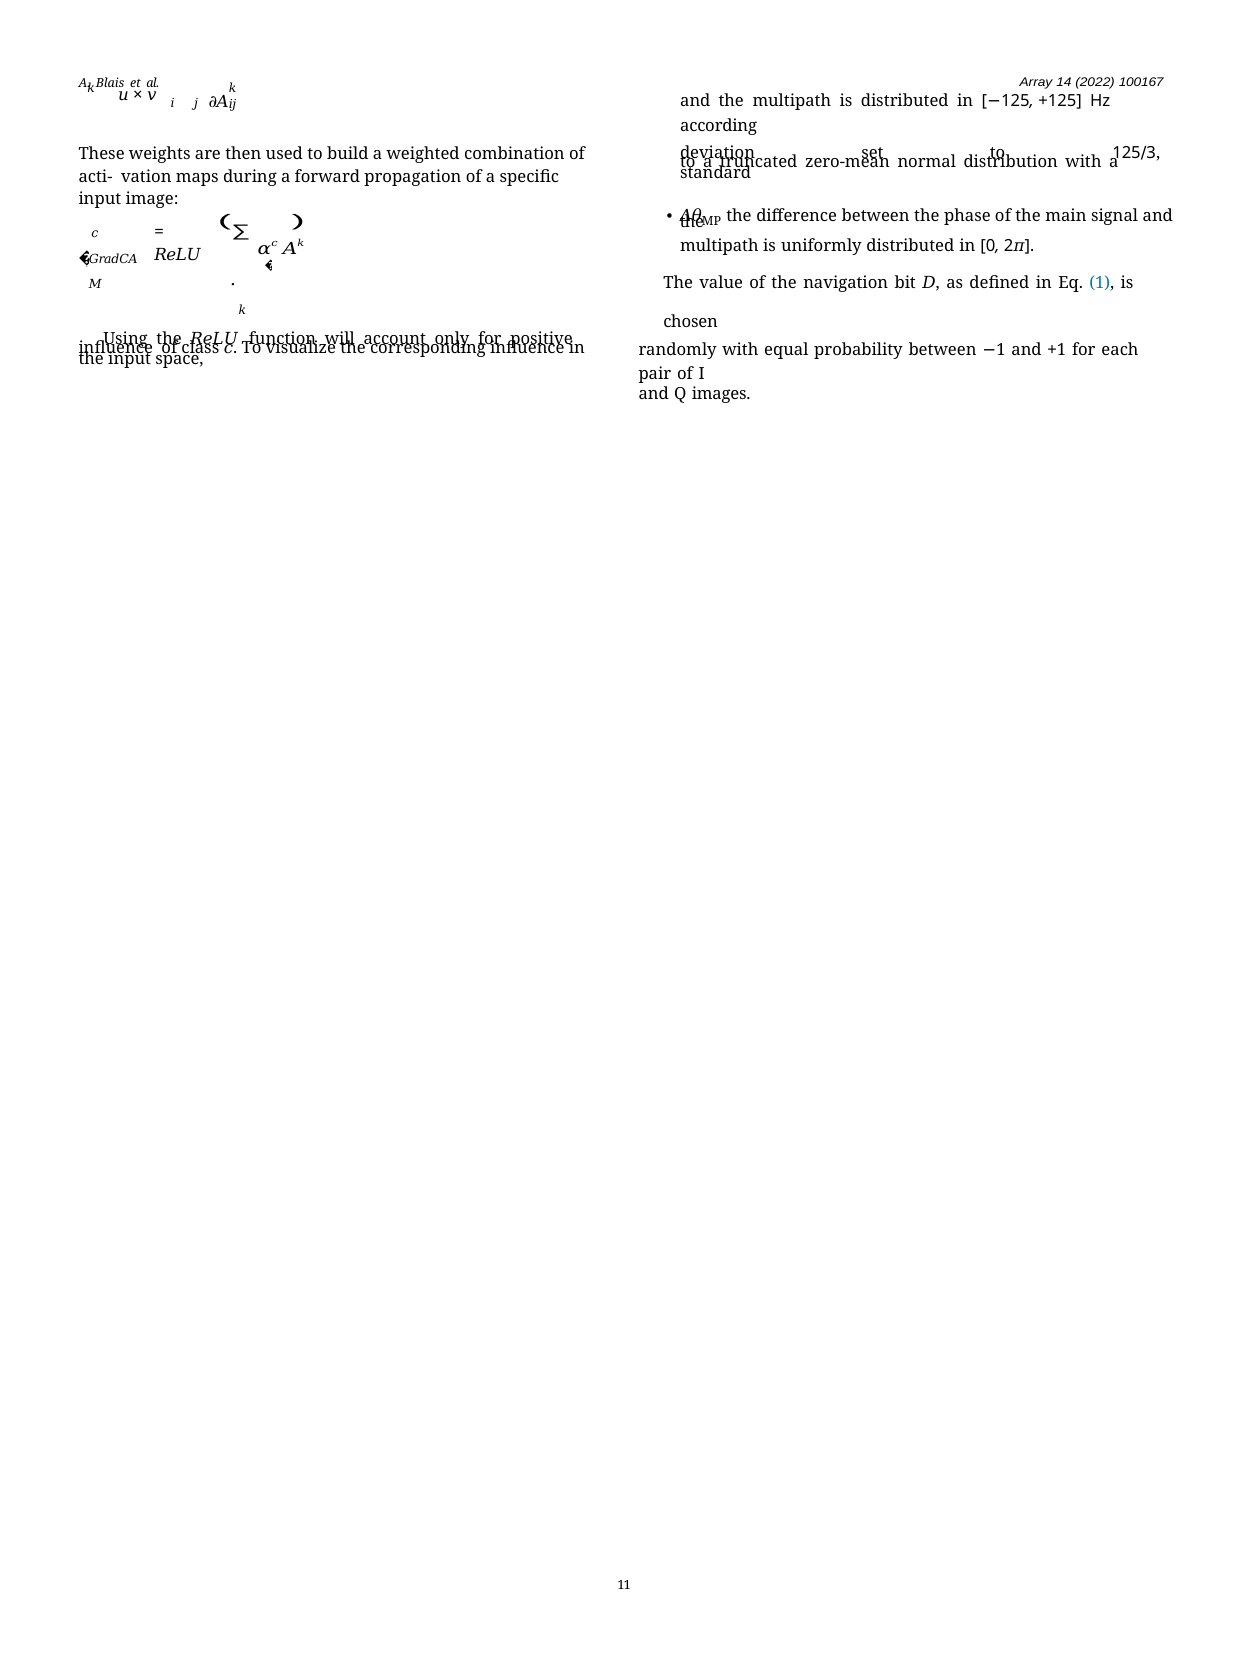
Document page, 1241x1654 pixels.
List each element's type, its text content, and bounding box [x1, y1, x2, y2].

text 𝑐 [91, 217, 147, 243]
text and the multipath is distributed in [−125, +125] Hz according [680, 87, 1173, 136]
text The value of the navigation bit 𝐷, as defined in Eq. (1), is chosen [663, 257, 1173, 335]
text 𝐺𝑟𝑎𝑑𝐶𝐴𝑀 [88, 243, 147, 294]
text These weights are then used to build a weighted combination of acti- vation maps during a forward propagation of a specific input image: [78, 141, 605, 209]
text deviation set to 125∕3, to a truncated zero-mean normal distribution with a standard [680, 149, 1162, 183]
text and Q images. [638, 385, 1173, 403]
text Using the 𝑅𝑒𝐿𝑈 function will account only for positive influence of class 𝑐. To visualize the corresponding influence in the input space, [78, 335, 598, 369]
text 𝑘 [238, 292, 316, 320]
text randomly with equal probability between −1 and +1 for each pair of I [638, 335, 1173, 385]
text 𝑘 𝑢 × 𝑣 𝑖 𝑗 [87, 87, 198, 103]
text = 𝑅𝑒𝐿𝑈 [154, 220, 213, 266]
text ∑ 𝛼𝑐 𝐴𝑘 . [231, 229, 316, 292]
text multipath is uniformly distributed in [0, 2𝜋]. [680, 228, 1173, 257]
